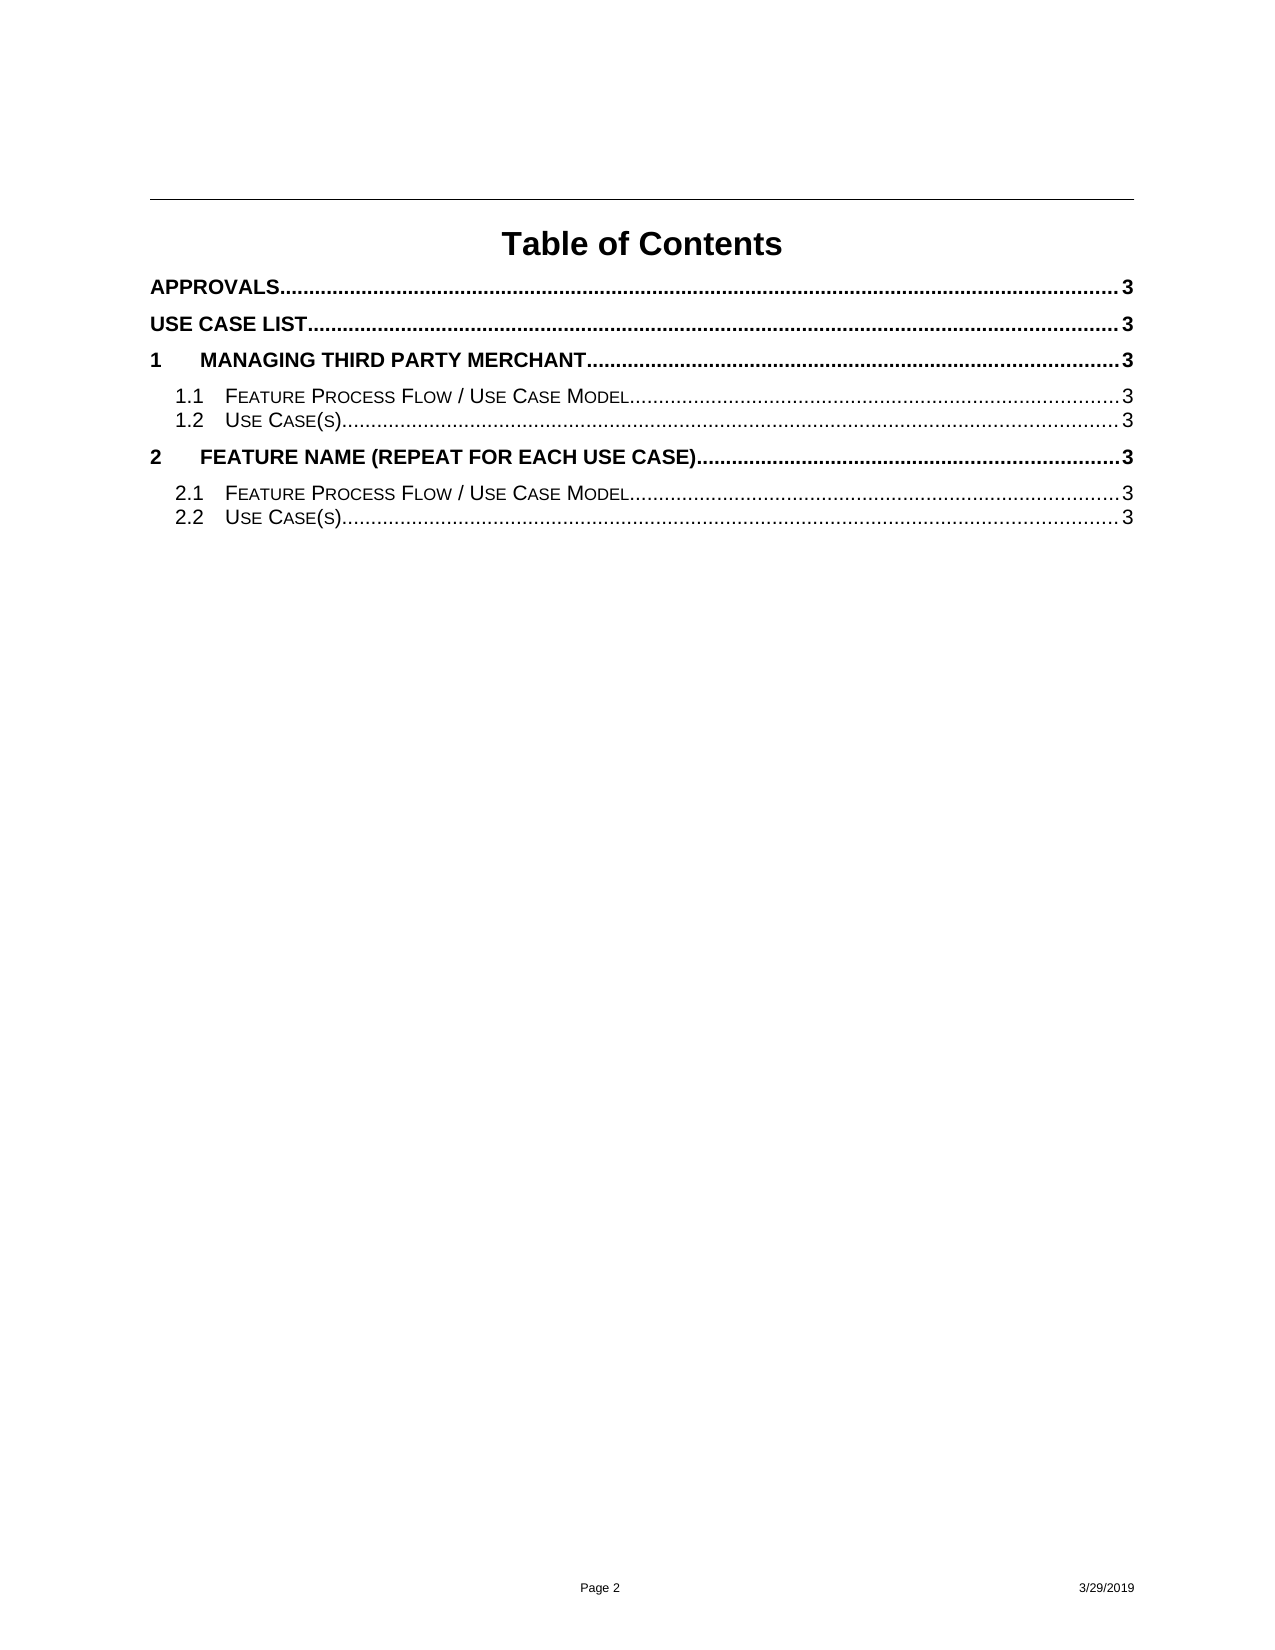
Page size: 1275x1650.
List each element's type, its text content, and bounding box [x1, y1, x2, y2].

text Approvals 3 [150, 275, 1134, 299]
text 1 Managing third party merchant 3 [150, 348, 1134, 372]
text 2.1 Feature Process Flow / Use Case Model 3 [175, 481, 1134, 505]
text 1.1 Feature Process Flow / Use Case Model 3 [175, 384, 1134, 408]
text 2.2 Use Case(s) 3 [175, 505, 1134, 529]
text Table of Contents [150, 224, 1134, 262]
text 2 Feature Name (Repeat for each Use Case) 3 [150, 445, 1134, 469]
text Use Case List 3 [150, 311, 1134, 335]
text 1.2 Use Case(s) 3 [175, 408, 1134, 432]
